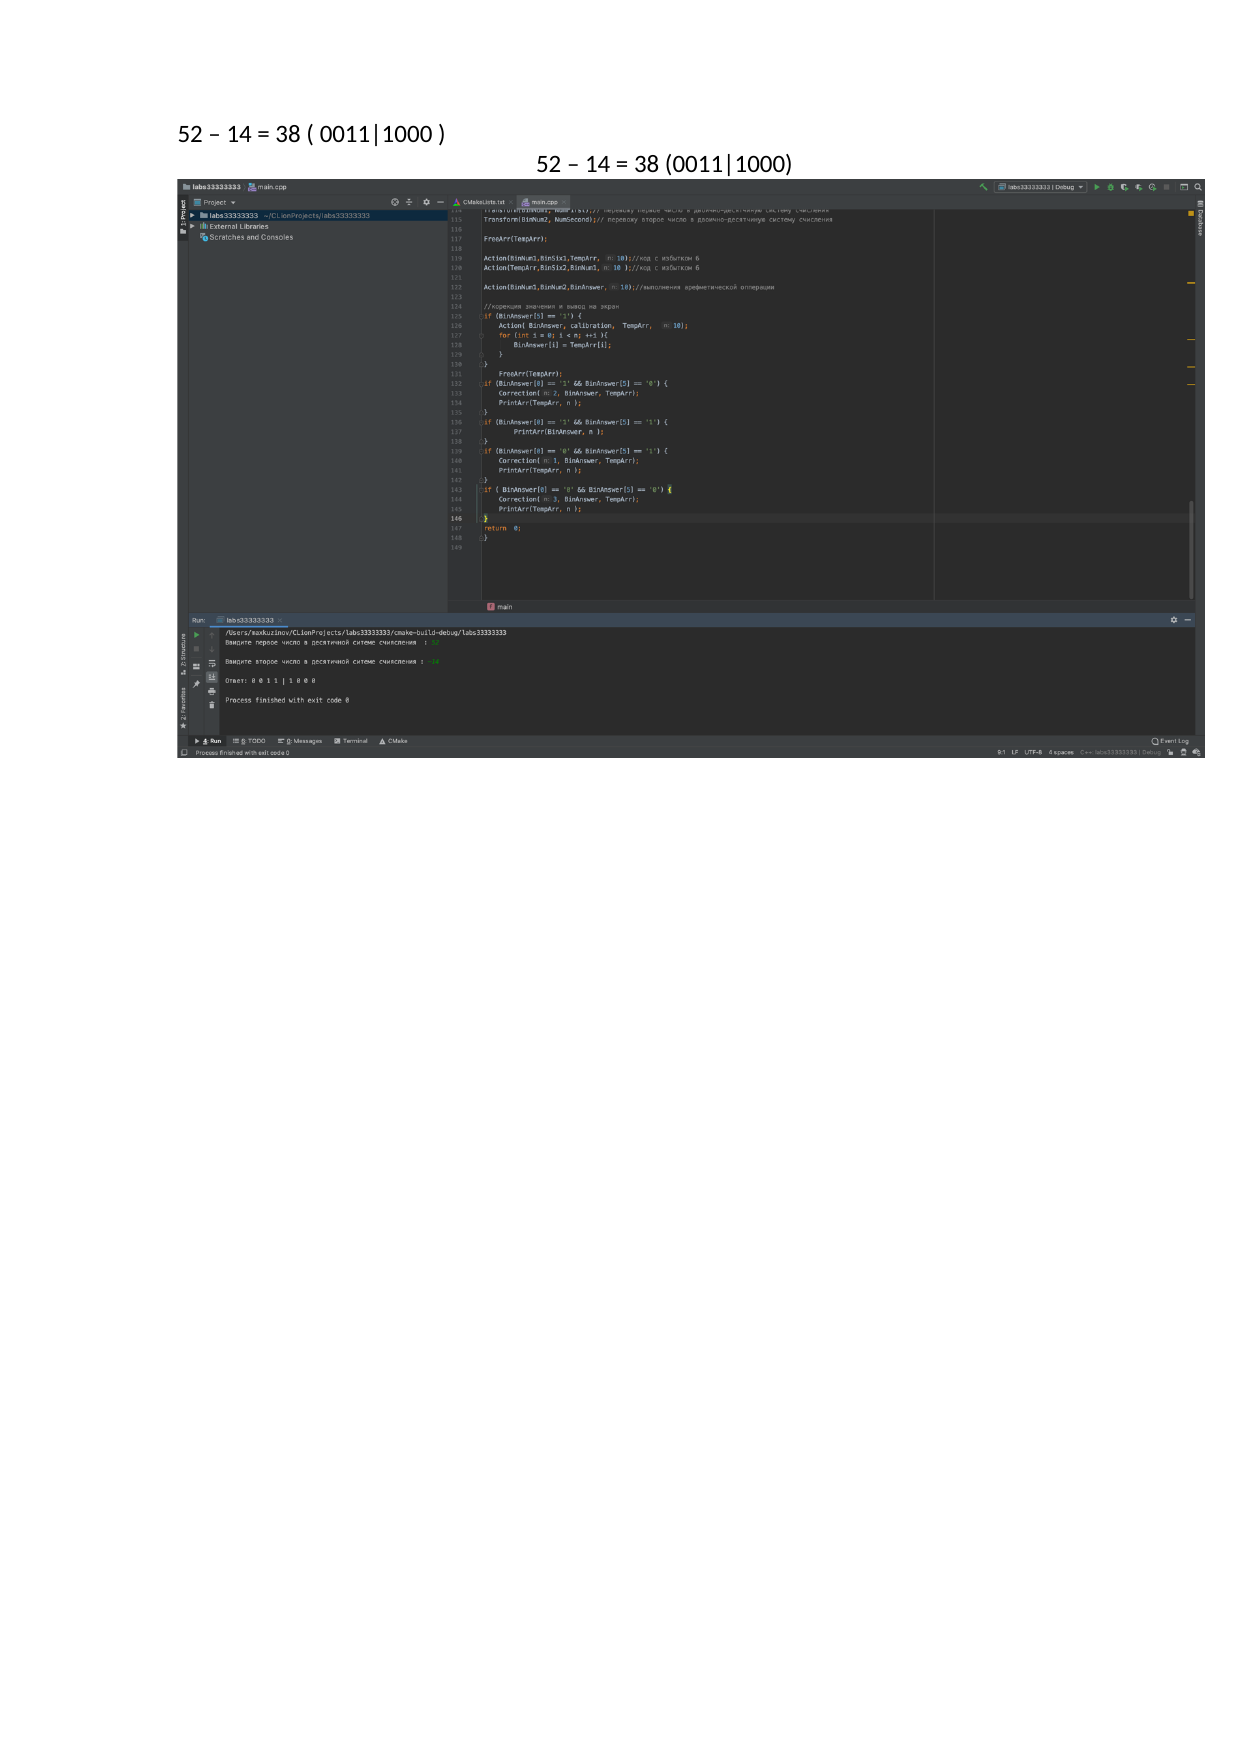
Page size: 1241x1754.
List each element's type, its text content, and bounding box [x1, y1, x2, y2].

text 52 – 14 = 38 ( 0011|1000 ) [177, 118, 1152, 149]
picture [177, 179, 1205, 758]
text 52 – 14 = 38 (0011|1000) [177, 149, 1152, 179]
